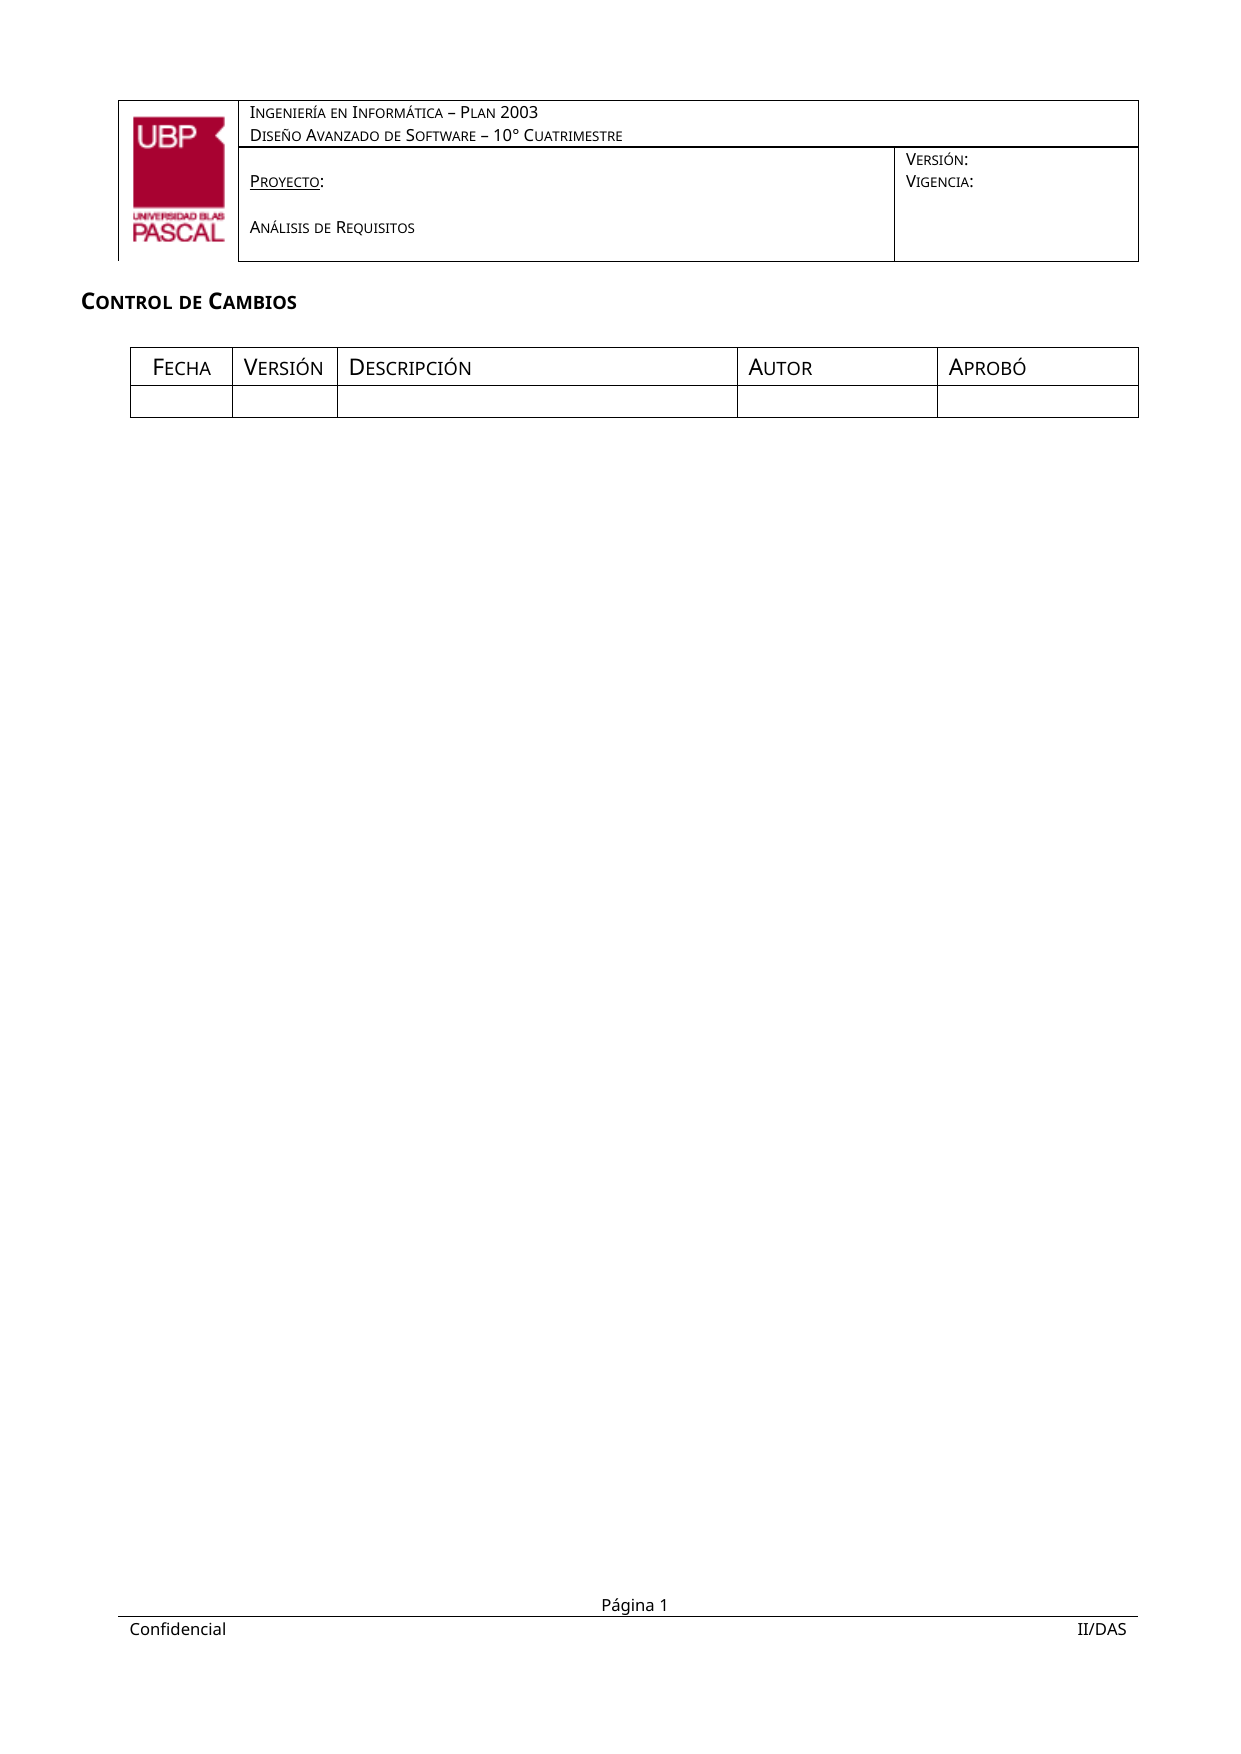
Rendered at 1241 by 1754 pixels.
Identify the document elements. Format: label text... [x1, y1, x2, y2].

table_cell [338, 386, 737, 417]
table_cell [233, 386, 337, 417]
picture [132, 116, 225, 245]
table_cell [131, 386, 232, 417]
table_header Descripción [338, 348, 737, 385]
table_cell [938, 386, 1138, 417]
table_cell [738, 386, 937, 417]
text Control de Cambios [81, 285, 1152, 316]
table_header Autor [738, 348, 937, 385]
table_header Versión [233, 348, 337, 385]
table_header Aprobó [938, 348, 1138, 385]
table_header Fecha [131, 348, 232, 385]
